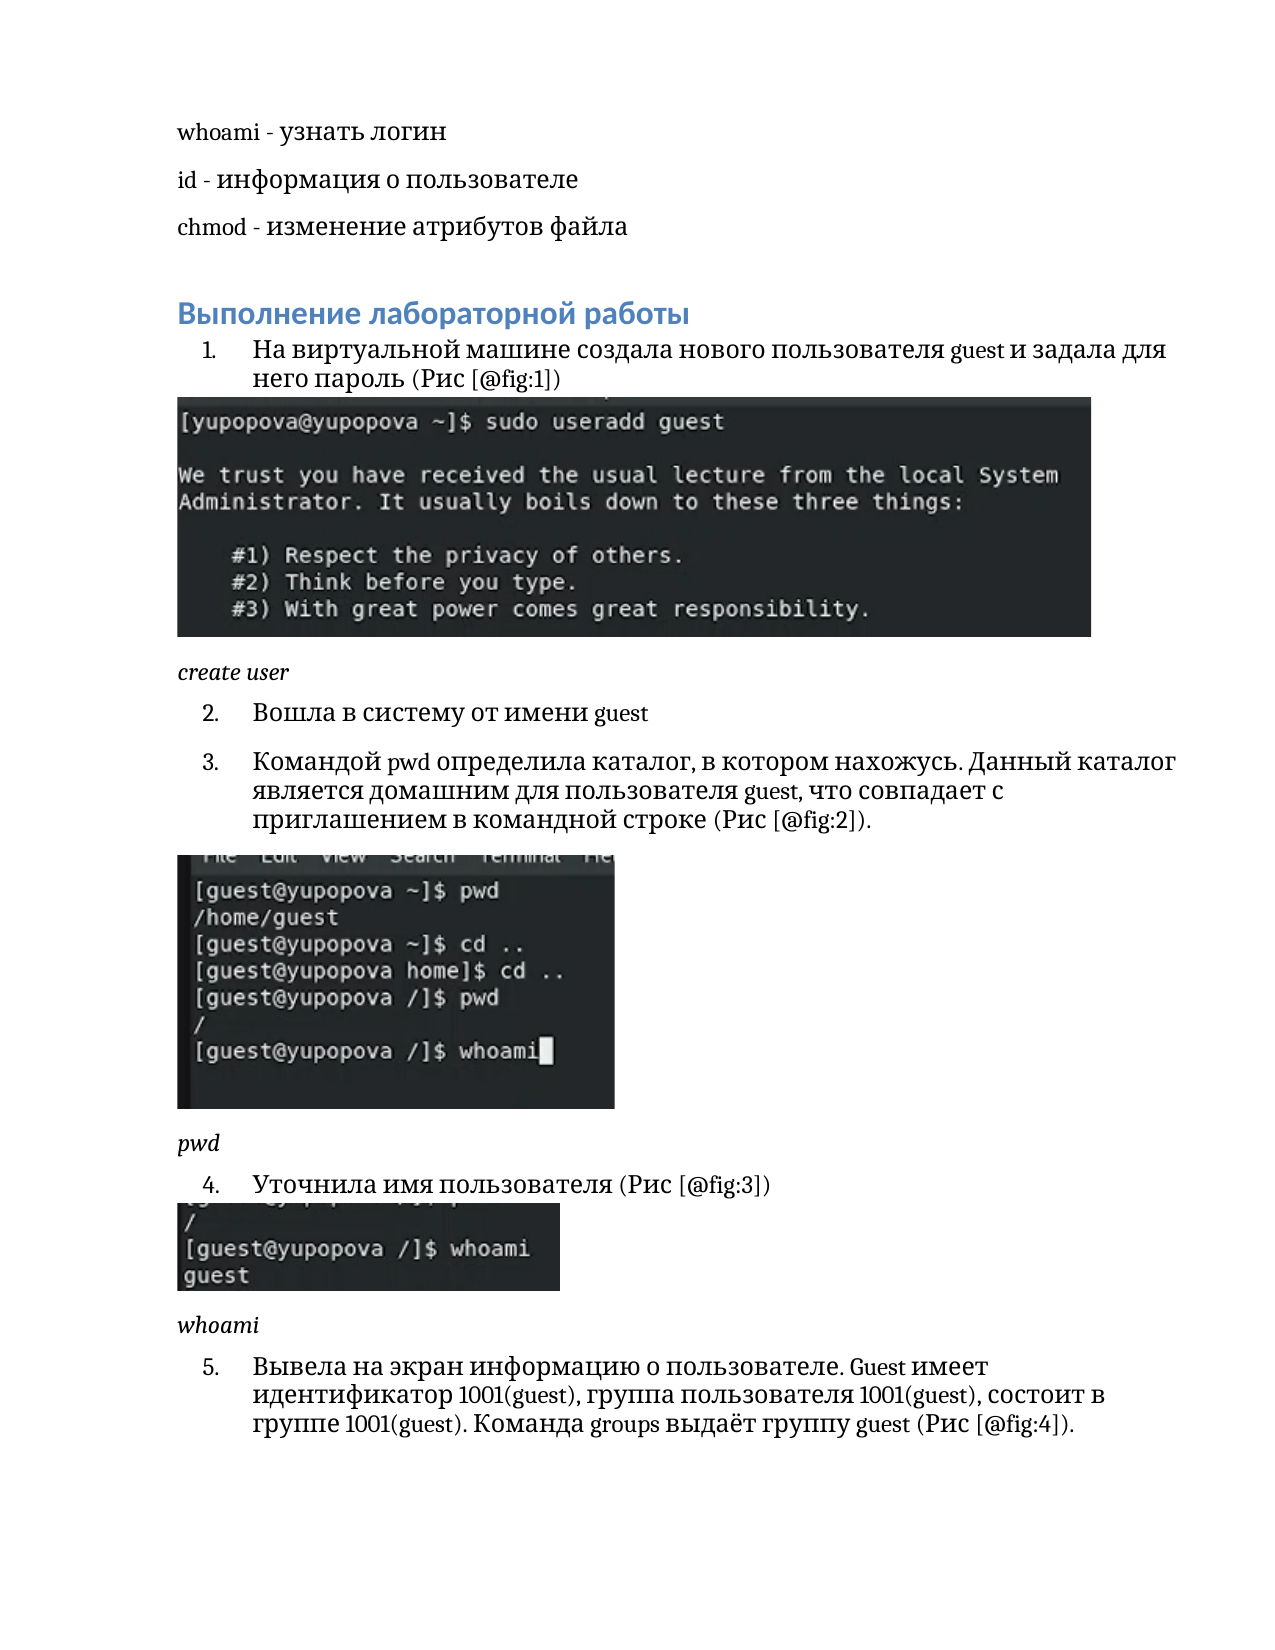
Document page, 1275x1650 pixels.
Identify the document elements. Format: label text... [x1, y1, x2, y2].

list Командой pwd определила каталог, в котором нахожусь. Данный каталог является домашним для пользователя guest, что совпадает с приглашением в командной строке (Рис [@fig:2]). [202, 748, 1186, 834]
text pwd [177, 1129, 1186, 1158]
list Вывела на экран информацию о пользователе. Guest имеет идентификатор 1001(guest), группа пользователя 1001(guest), состоит в группе 1001(guest). Команда groups выдаёт группу guest (Рис [@fig:4]). [202, 1353, 1186, 1439]
text whoami [177, 1311, 1186, 1340]
list На виртуальной машине создала нового пользователя guest и задала для него пароль (Рис [@fig:1]) [202, 336, 1186, 394]
picture [177, 397, 1092, 637]
picture [177, 1203, 560, 1291]
list Уточнила имя пользователя (Рис [@fig:3]) [202, 1171, 1186, 1199]
text whoami - узнать логин [177, 118, 1186, 147]
picture [177, 855, 615, 1109]
text chmod - изменение атрибутов файла [177, 213, 1186, 242]
list Вошла в систему от имени guest [202, 699, 1186, 727]
text create user [177, 657, 1186, 686]
subtitle Выполнение лабораторной работы [177, 292, 1186, 333]
text id - информация о пользователе [177, 166, 1186, 194]
